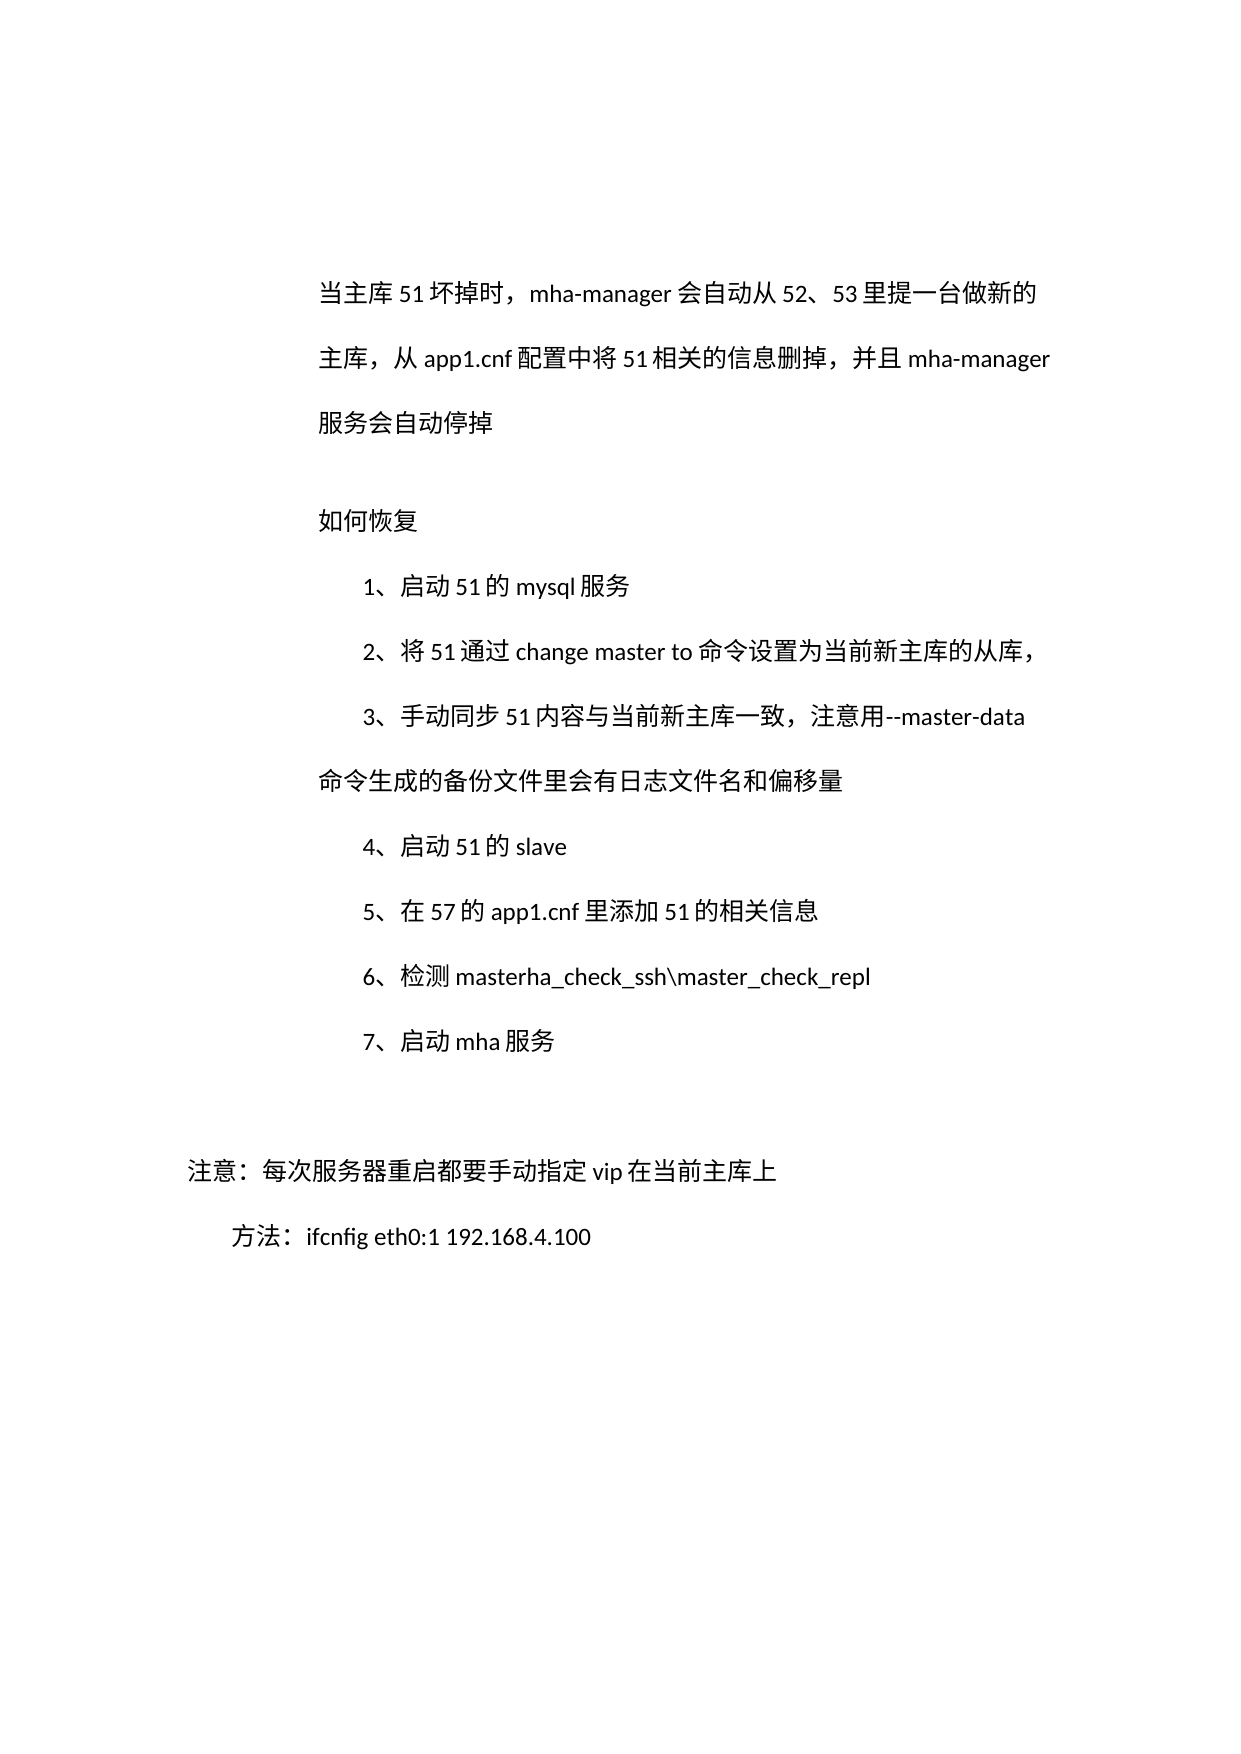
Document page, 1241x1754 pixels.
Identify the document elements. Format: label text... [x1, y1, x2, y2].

list 方法：ifcnfig eth0:1 192.168.4.100 [187, 1202, 1053, 1267]
list 启动mha服务 [319, 1007, 1053, 1072]
list 如何恢复 [319, 487, 1053, 552]
list 注意：每次服务器重启都要手动指定vip在当前主库上 [187, 1137, 1053, 1202]
list 在57的app1.cnf里添加51的相关信息 [319, 877, 1053, 942]
list 当主库51坏掉时，mha-manager会自动从52、53里提一台做新的主库，从app1.cnf配置中将51相关的信息删掉，并且mha-manager服务会自动停掉 [319, 259, 1053, 454]
list 手动同步51内容与当前新主库一致，注意用--master-data命令生成的备份文件里会有日志文件名和偏移量 [319, 682, 1053, 812]
list 启动51的slave [319, 812, 1053, 877]
list 启动51的mysql服务 [319, 552, 1053, 617]
list 检测masterha_check_ssh\master_check_repl [319, 942, 1053, 1007]
list 将51通过change master to 命令设置为当前新主库的从库， [319, 617, 1053, 682]
